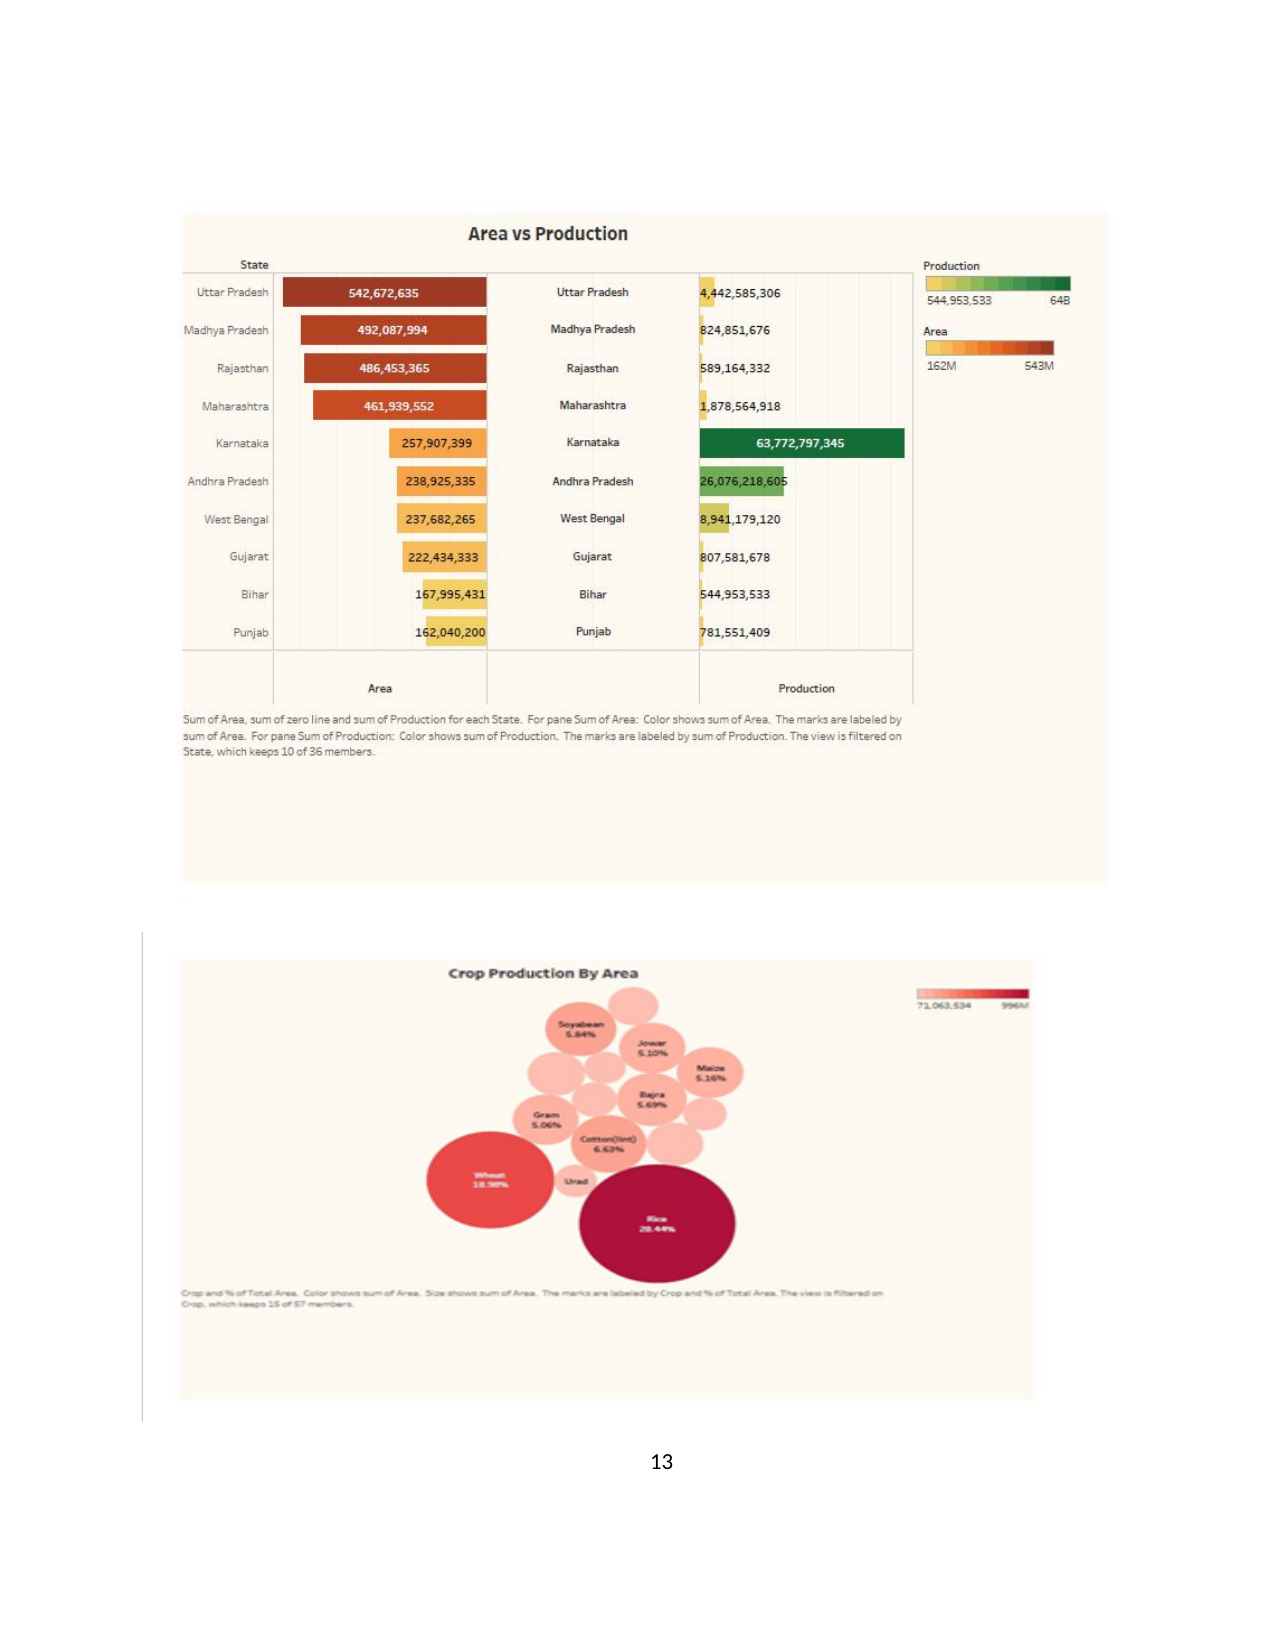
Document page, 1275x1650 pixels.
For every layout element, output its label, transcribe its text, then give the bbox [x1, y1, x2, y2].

picture [141, 176, 1145, 908]
text 13 [142, 1447, 1181, 1475]
picture [141, 932, 1064, 1422]
